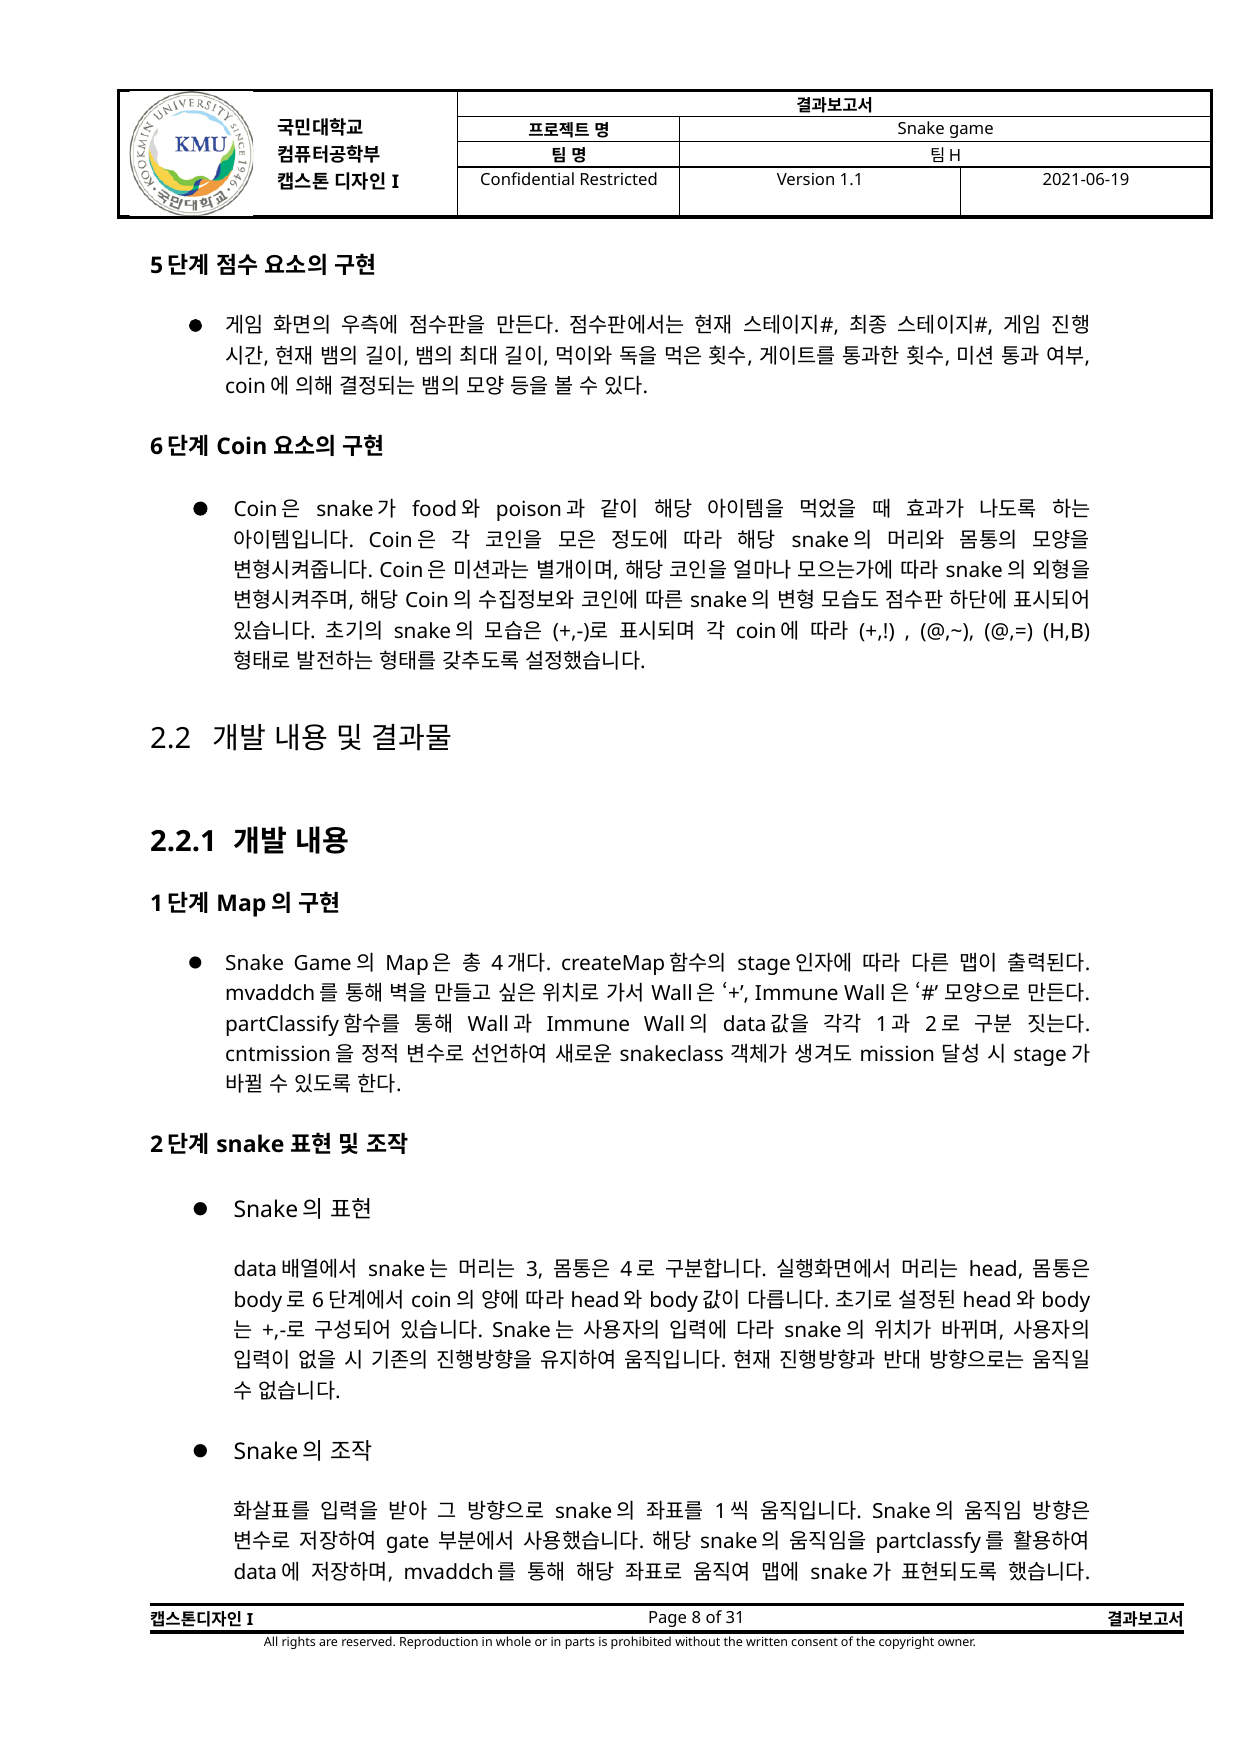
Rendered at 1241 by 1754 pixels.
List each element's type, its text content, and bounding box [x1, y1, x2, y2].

list Coin은 snake가 food와 poison과 같이 해당 아이템을 먹었을 때 효과가 나도록 하는 아이템입니다. Coin은 각 코인을 모은 정도에 따라 해당 snake의 머리와 몸통의 모양을 변형시켜줍니다. Coin은 미션과는 별개이며, 해당 코인을 얼마나 모으는가에 따라 snake의 외형을 변형시켜주며, 해당 Coin의 수집정보와 코인에 따른 snake의 변형 모습도 점수판 하단에 표시되어 있습니다. 초기의 snake의 모습은 (+,-)로 표시되며 각 coin에 따라 (+,!) , (@,~), (@,=) (H,B) 형태로 발전하는 형태를 갖추도록 설정했습니다. [192, 493, 1090, 674]
list Snake의 조작 [192, 1433, 1090, 1466]
list data배열에서 snake는 머리는 3, 몸통은 4로 구분합니다. 실행화면에서 머리는 head, 몸통은 body로 6단계에서 coin의 양에 따라 head와 body값이 다릅니다. 초기로 설정된 head와 body는 +,-로 구성되어 있습니다. Snake는 사용자의 입력에 다라 snake의 위치가 바뀌며, 사용자의 입력이 없을 시 기존의 진행방향을 유지하여 움직입니다. 현재 진행방향과 반대 방향으로는 움직일 수 없습니다. [233, 1253, 1090, 1404]
subtitle 개발 내용 [150, 817, 1090, 859]
picture [129, 91, 254, 216]
text 5단계 점수 요소의 구현 [150, 247, 1090, 280]
subtitle 개발 내용 및 결과물 [150, 714, 1046, 757]
text 6단계 Coin 요소의 구현 [150, 428, 1090, 461]
list Snake Game의 Map은 총 4개다. createMap함수의 stage인자에 따라 다른 맵이 출력된다. mvaddch를 통해 벽을 만들고 싶은 위치로 가서 Wall은 ‘+’, Immune Wall은 ‘#’ 모양으로 만든다. partClassify함수를 통해 Wall과 Immune Wall의 data값을 각각 1과 2로 구분 짓는다. cntmission을 정적 변수로 선언하여 새로운 snakeclass 객체가 생겨도 mission 달성 시 stage가 바뀔 수 있도록 한다. [187, 946, 1090, 1098]
list Snake의 표현 [192, 1191, 1090, 1224]
text 1단계 Map의 구현 [150, 884, 1090, 918]
text 2단계 snake 표현 및 조작 [150, 1126, 1090, 1160]
list 게임 화면의 우측에 점수판을 만든다. 점수판에서는 현재 스테이지#, 최종 스테이지#, 게임 진행 시간, 현재 뱀의 길이, 뱀의 최대 길이, 먹이와 독을 먹은 횟수, 게이트를 통과한 횟수, 미션 통과 여부, coin에 의해 결정되는 뱀의 모양 등을 볼 수 있다. [187, 309, 1090, 400]
